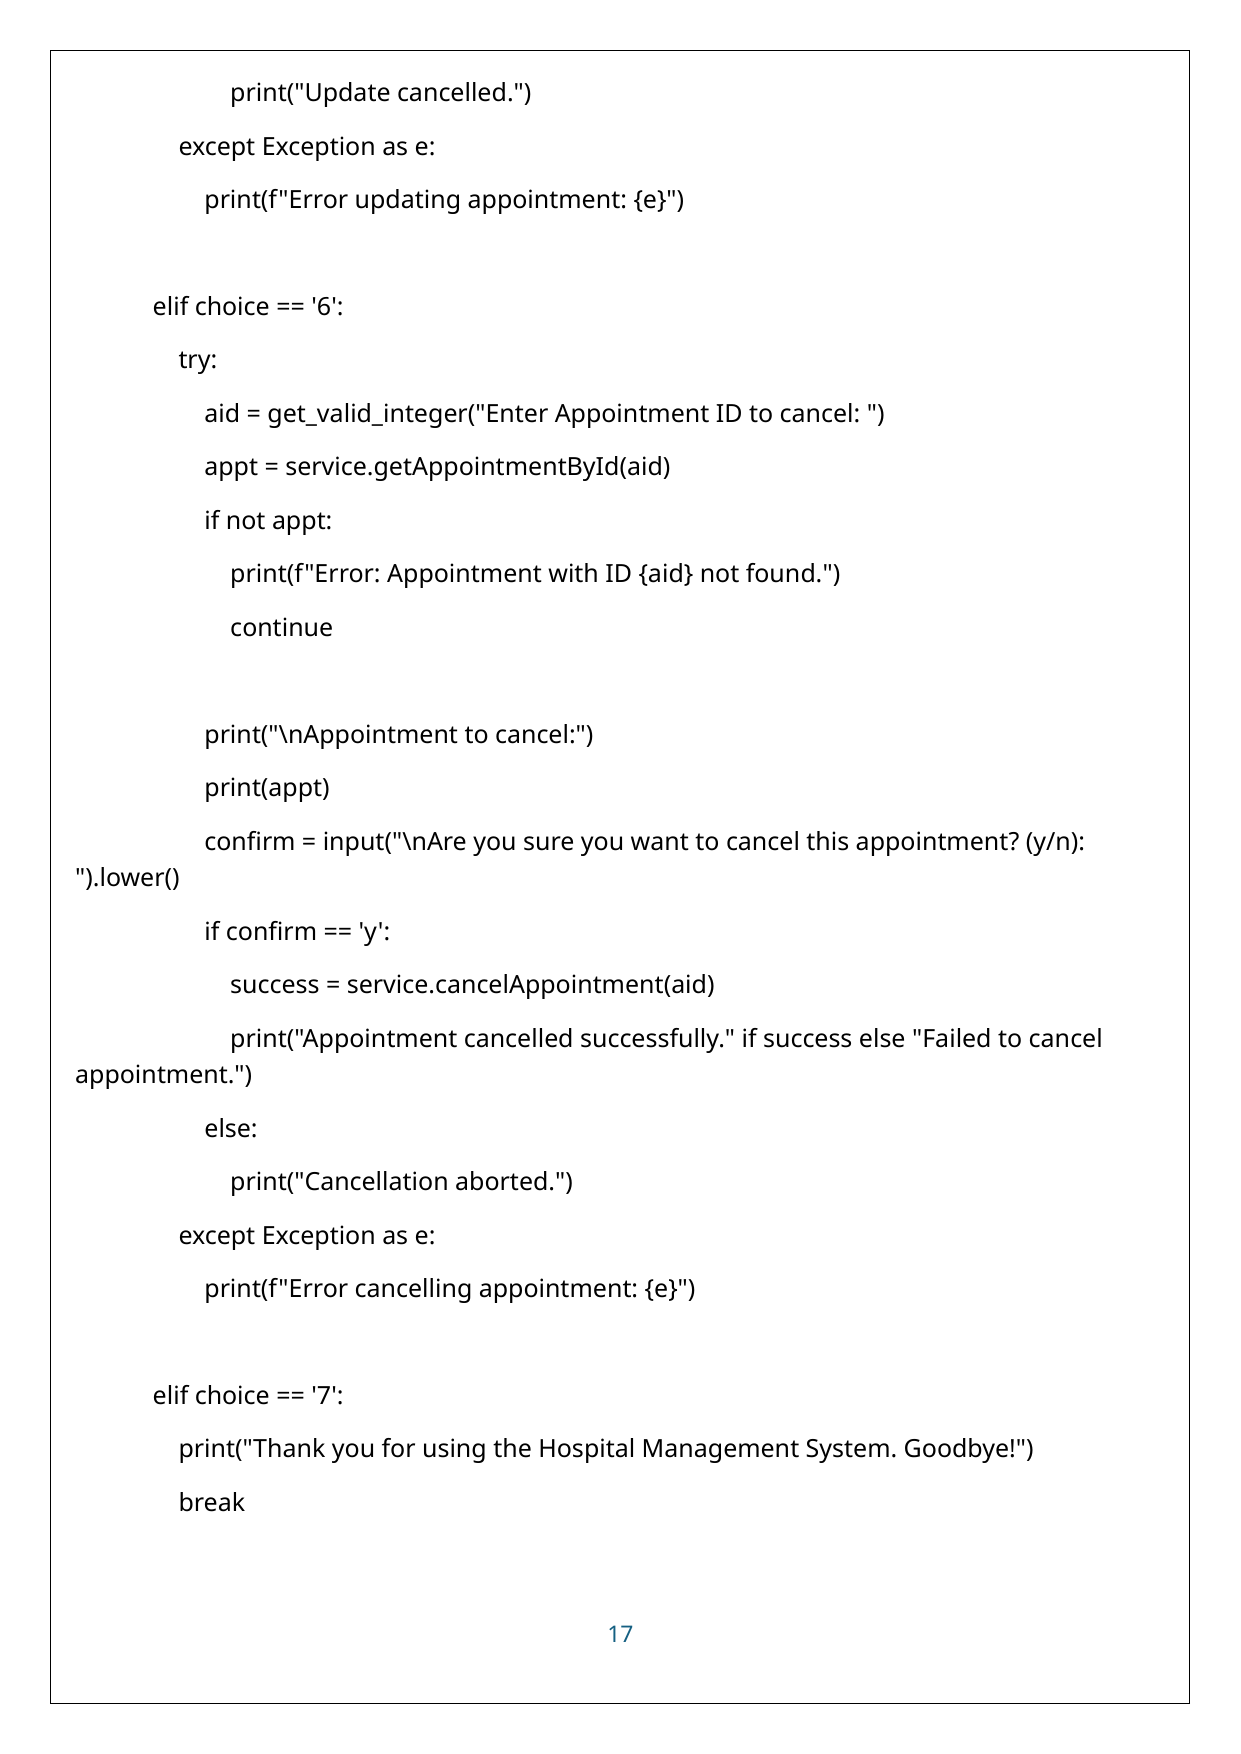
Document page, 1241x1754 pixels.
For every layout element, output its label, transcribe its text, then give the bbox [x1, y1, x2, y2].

text print(f"Error updating appointment: {e}") [75, 182, 1165, 216]
text print("\nAppointment to cancel:") [75, 716, 1165, 750]
text except Exception as e: [75, 1217, 1165, 1251]
text else: [75, 1110, 1165, 1144]
text print("Cancellation aborted.") [75, 1164, 1165, 1198]
text if confirm == 'y': [75, 913, 1165, 947]
text elif choice == '6': [75, 289, 1165, 323]
text print("Appointment cancelled successfully." if success else "Failed to cancel appointment.") [75, 1020, 1165, 1091]
text except Exception as e: [75, 128, 1165, 162]
text try: [75, 342, 1165, 376]
text print("Update cancelled.") [75, 75, 1165, 109]
text continue [75, 609, 1165, 643]
text print(appt) [75, 770, 1165, 804]
text confirm = input("\nAre you sure you want to cancel this appointment? (y/n): ").lower() [75, 823, 1165, 894]
text break [75, 1484, 1165, 1518]
text print(f"Error cancelling appointment: {e}") [75, 1271, 1165, 1305]
text elif choice == '7': [75, 1378, 1165, 1412]
text success = service.cancelAppointment(aid) [75, 967, 1165, 1001]
text print("Thank you for using the Hospital Management System. Goodbye!") [75, 1431, 1165, 1465]
text appt = service.getAppointmentById(aid) [75, 449, 1165, 483]
text aid = get_valid_integer("Enter Appointment ID to cancel: ") [75, 396, 1165, 430]
text print(f"Error: Appointment with ID {aid} not found.") [75, 556, 1165, 590]
text if not appt: [75, 502, 1165, 537]
